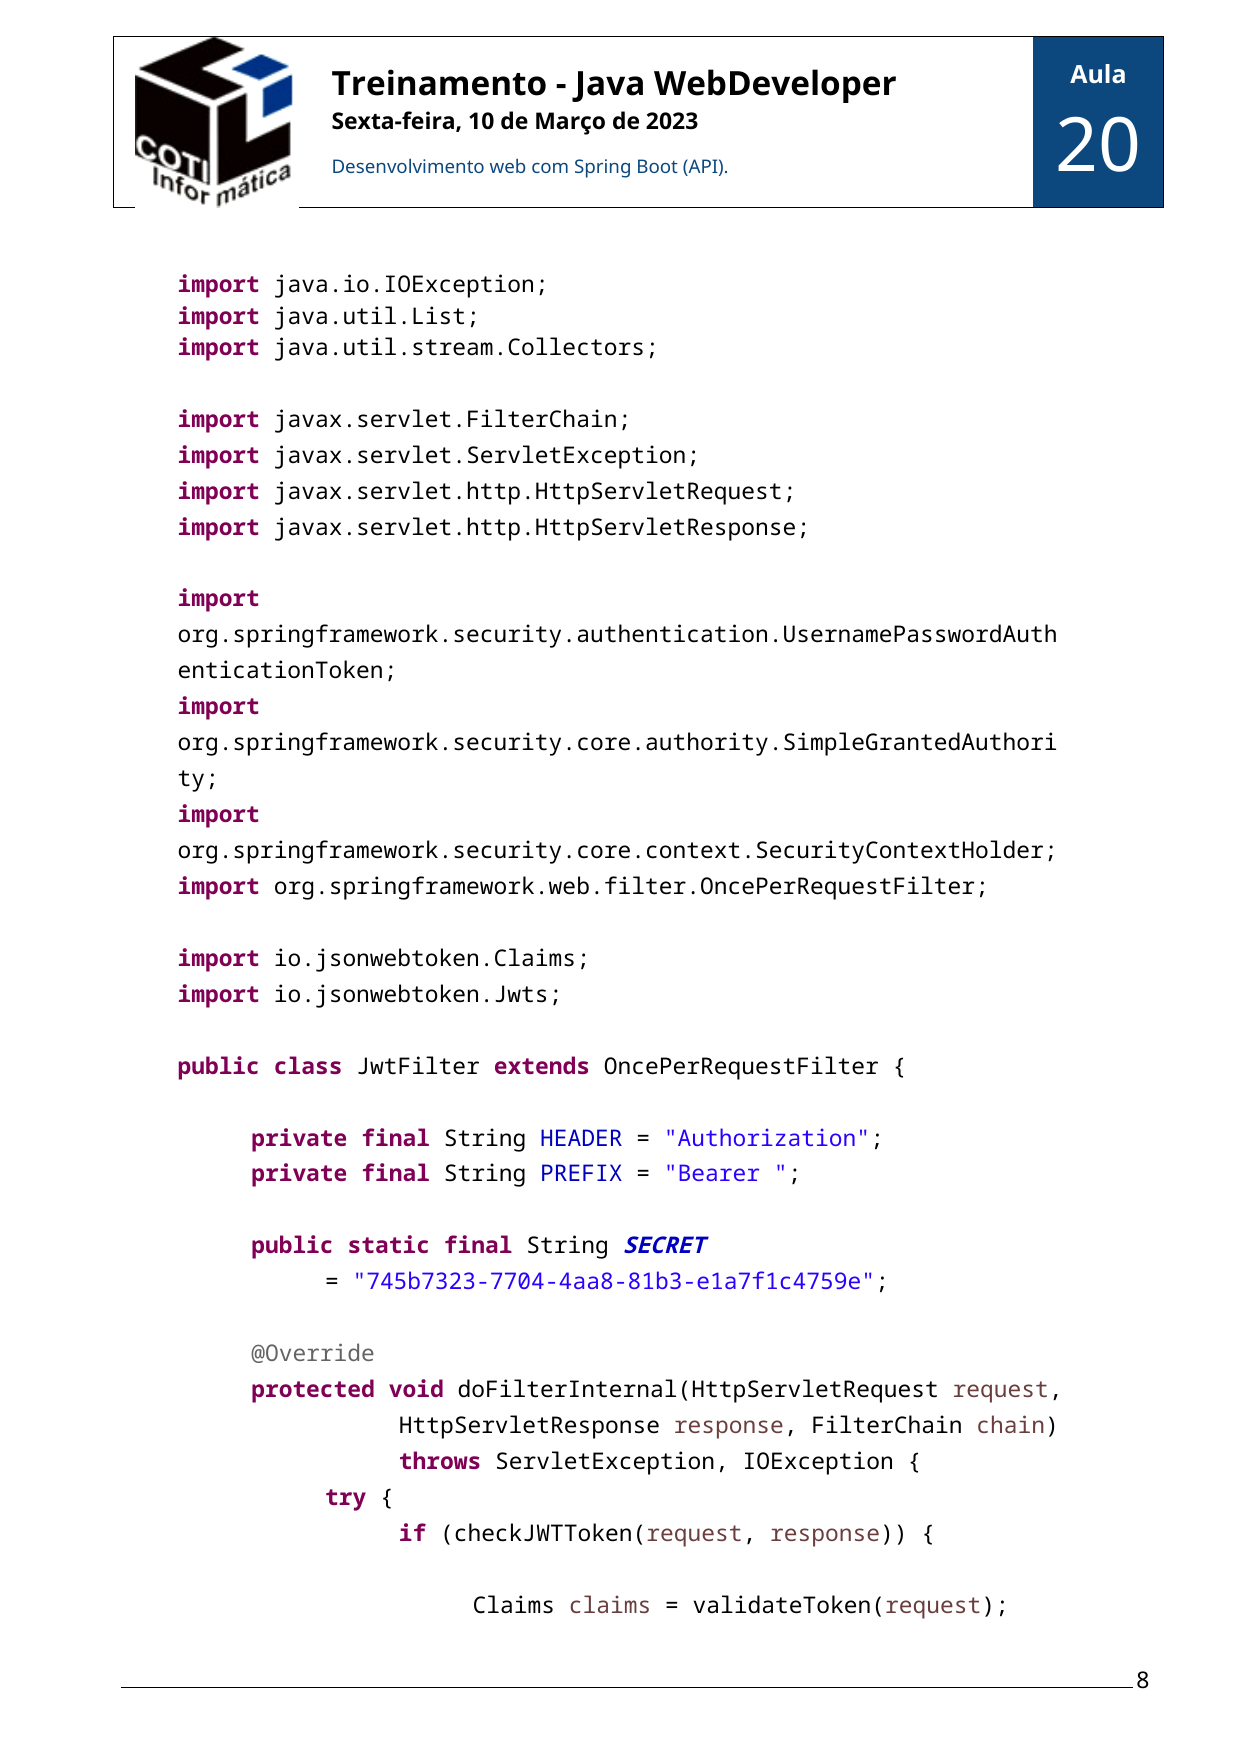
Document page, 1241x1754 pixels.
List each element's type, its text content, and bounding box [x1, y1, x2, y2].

text import org.springframework.security.authentication.UsernamePasswordAuthenticationToken; [177, 582, 1063, 686]
text import javax.servlet.ServletException; [177, 439, 1063, 470]
text @Override [177, 1337, 1063, 1368]
text import java.io.IOException; [177, 268, 1063, 299]
text private final String PREFIX = "Bearer "; [177, 1157, 1063, 1189]
text import org.springframework.security.core.context.SecurityContextHolder; [177, 798, 1063, 865]
text throws ServletException, IOException { [177, 1445, 1063, 1476]
text private final String HEADER = "Authorization"; [177, 1121, 1063, 1153]
text import javax.servlet.FilterChain; [177, 403, 1063, 434]
text import org.springframework.web.filter.OncePerRequestFilter; [177, 870, 1063, 901]
text import java.util.List; [177, 299, 1063, 331]
text if (checkJWTToken(request, response)) { [177, 1517, 1063, 1548]
text import org.springframework.security.core.authority.SimpleGrantedAuthority; [177, 690, 1063, 793]
text import javax.servlet.http.HttpServletRequest; [177, 474, 1063, 506]
text public class JwtFilter extends OncePerRequestFilter { [177, 1049, 1063, 1081]
text protected void doFilterInternal(HttpServletRequest request, [177, 1373, 1063, 1404]
text import java.util.stream.Collectors; [177, 331, 1063, 362]
text HttpServletResponse response, FilterChain chain) [325, 1409, 1063, 1440]
text = "745b7323-7704-4aa8-81b3-e1a7f1c4759e"; [251, 1265, 1063, 1296]
text import javax.servlet.http.HttpServletResponse; [177, 511, 1063, 542]
text import io.jsonwebtoken.Jwts; [177, 978, 1063, 1009]
text try { [177, 1481, 1063, 1512]
text Claims claims = validateToken(request); [177, 1589, 1063, 1620]
text import io.jsonwebtoken.Claims; [177, 942, 1063, 973]
text public static final String SECRET [177, 1229, 1063, 1261]
